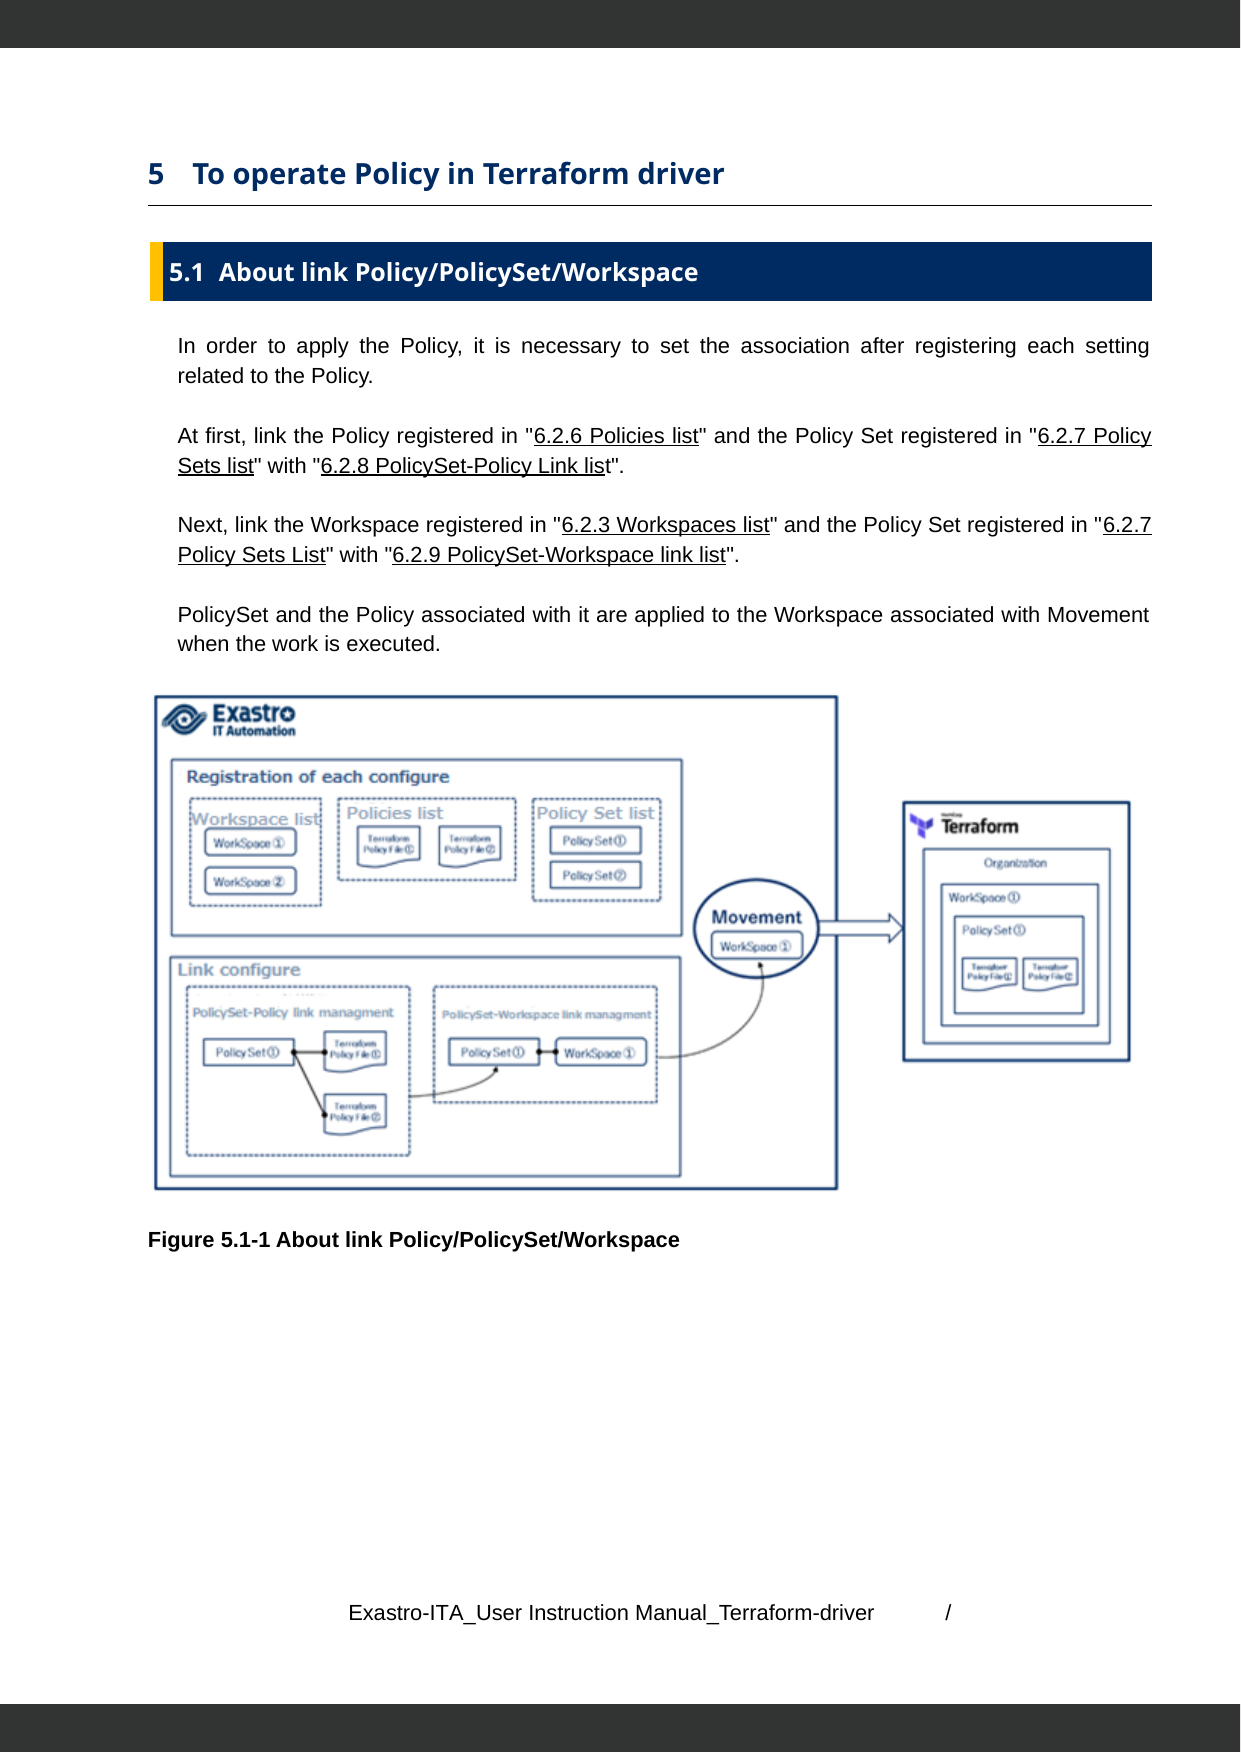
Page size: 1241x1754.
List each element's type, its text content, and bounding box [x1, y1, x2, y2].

text PolicySet and the Policy associated with it are applied to the Workspace associated with Movement when the work is executed. [177, 599, 1152, 659]
picture [0, 0, 1241, 48]
picture [0, 1704, 1241, 1752]
subtitle About link Policy/PolicySet/Workspace [163, 242, 1152, 301]
text At first, link the Policy registered in "6.2.6 Policies list" and the Policy Set registered in "6.2.7 Policy Sets list" with "6.2.8 PolicySet-Policy Link list". [177, 421, 1152, 480]
subtitle To operate Policy in Terraform driver [148, 143, 1152, 205]
picture [147, 688, 1152, 1207]
text In order to apply the Policy, it is necessary to set the association after registering each setting related to the Policy. [177, 331, 1152, 391]
text Next, link the Workspace registered in "6.2.3 Workspaces list" and the Policy Set registered in "6.2.7 Policy Sets List" with "6.2.9 PolicySet-Workspace link list". [177, 510, 1152, 569]
text Figure 5.1-1 About link Policy/PolicySet/Workspace [148, 1225, 1152, 1255]
